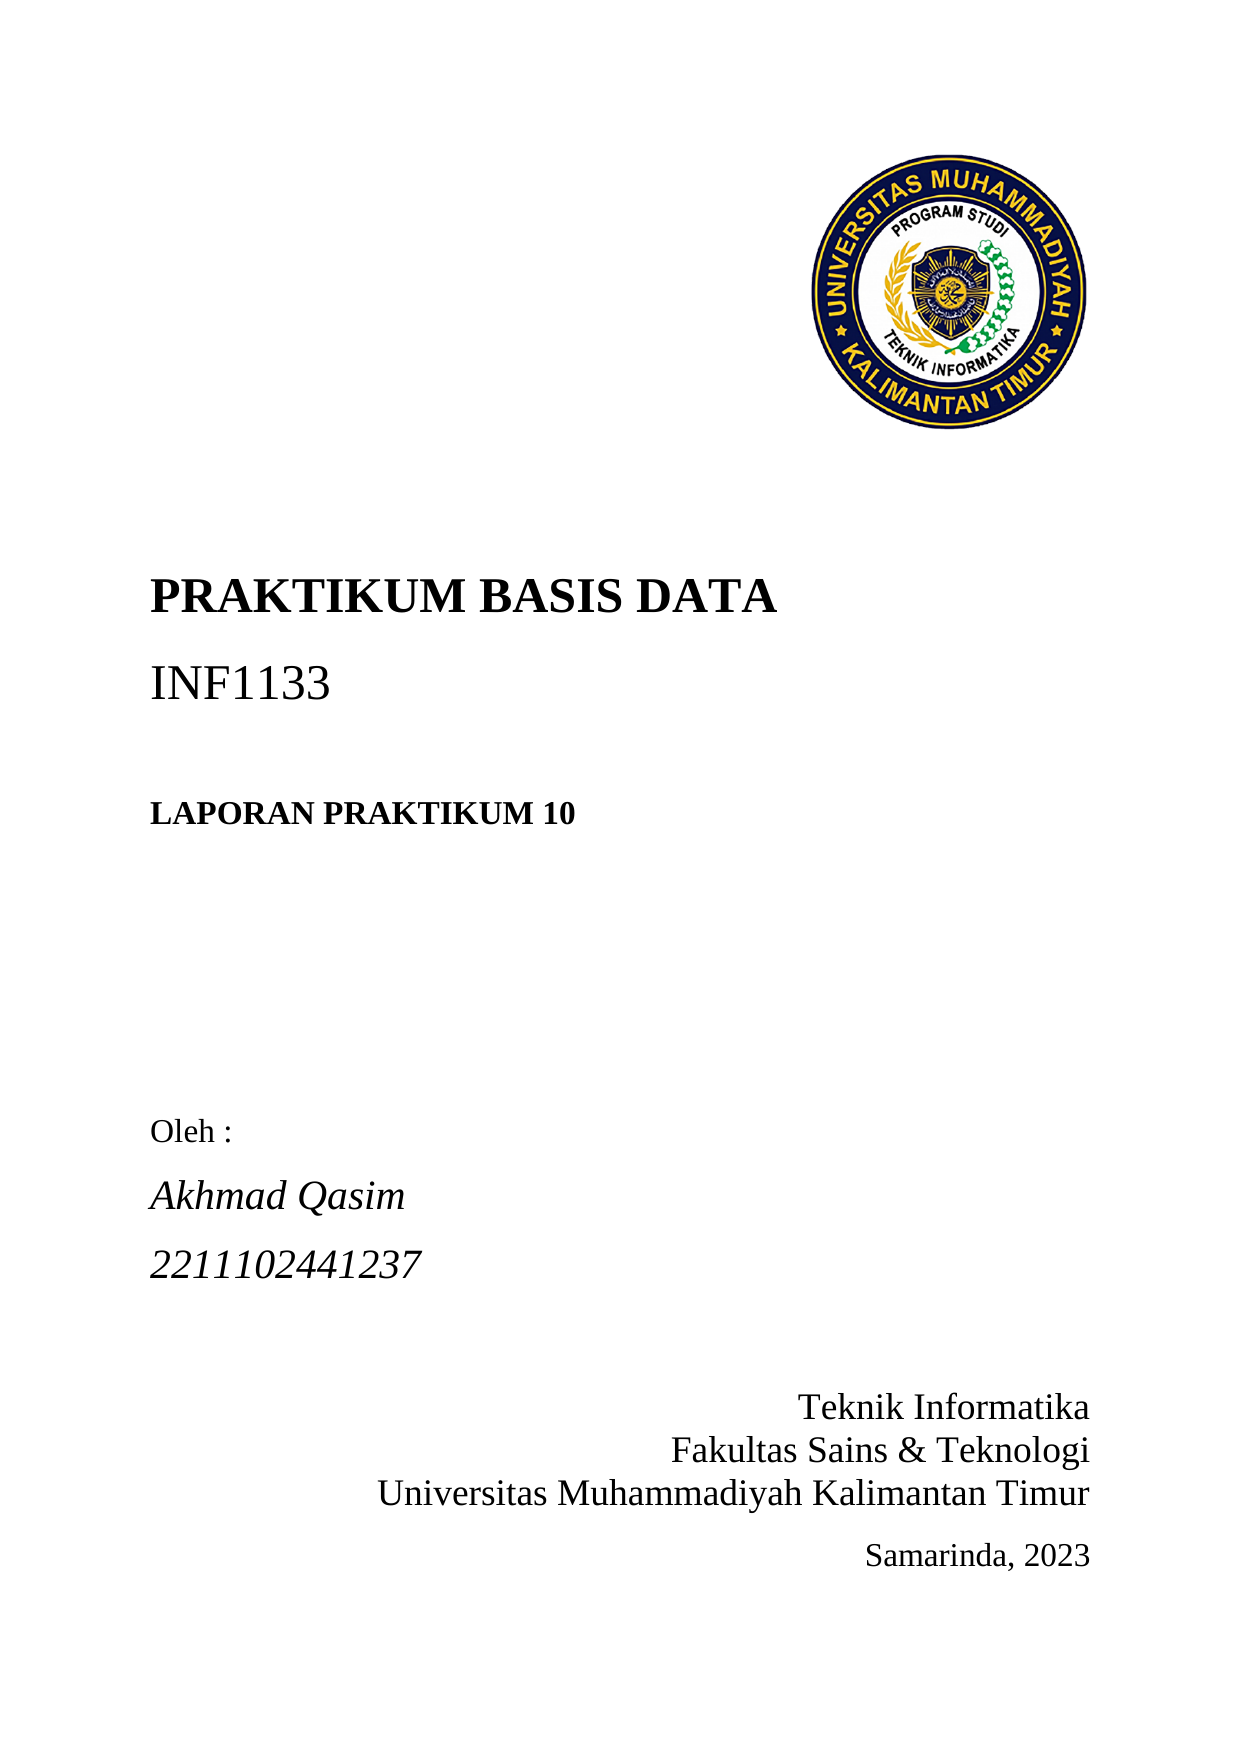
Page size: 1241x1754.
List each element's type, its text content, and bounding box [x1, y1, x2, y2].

text LAPORAN PRAKTIKUM 10 [150, 793, 1090, 832]
text PRAKTIKUM BASIS DATA [150, 566, 1090, 623]
text INF1133 [150, 653, 1090, 710]
text Samarinda, 2023 [150, 1535, 1090, 1573]
text Teknik Informatika [150, 1384, 1090, 1427]
text 2211102441237 [150, 1239, 1090, 1287]
picture [807, 150, 1091, 433]
text Oleh : [150, 1112, 1090, 1150]
text Akhmad Qasim [150, 1171, 1090, 1219]
text Universitas Muhammadiyah Kalimantan Timur [150, 1471, 1090, 1514]
text Fakultas Sains & Teknologi [150, 1427, 1090, 1471]
